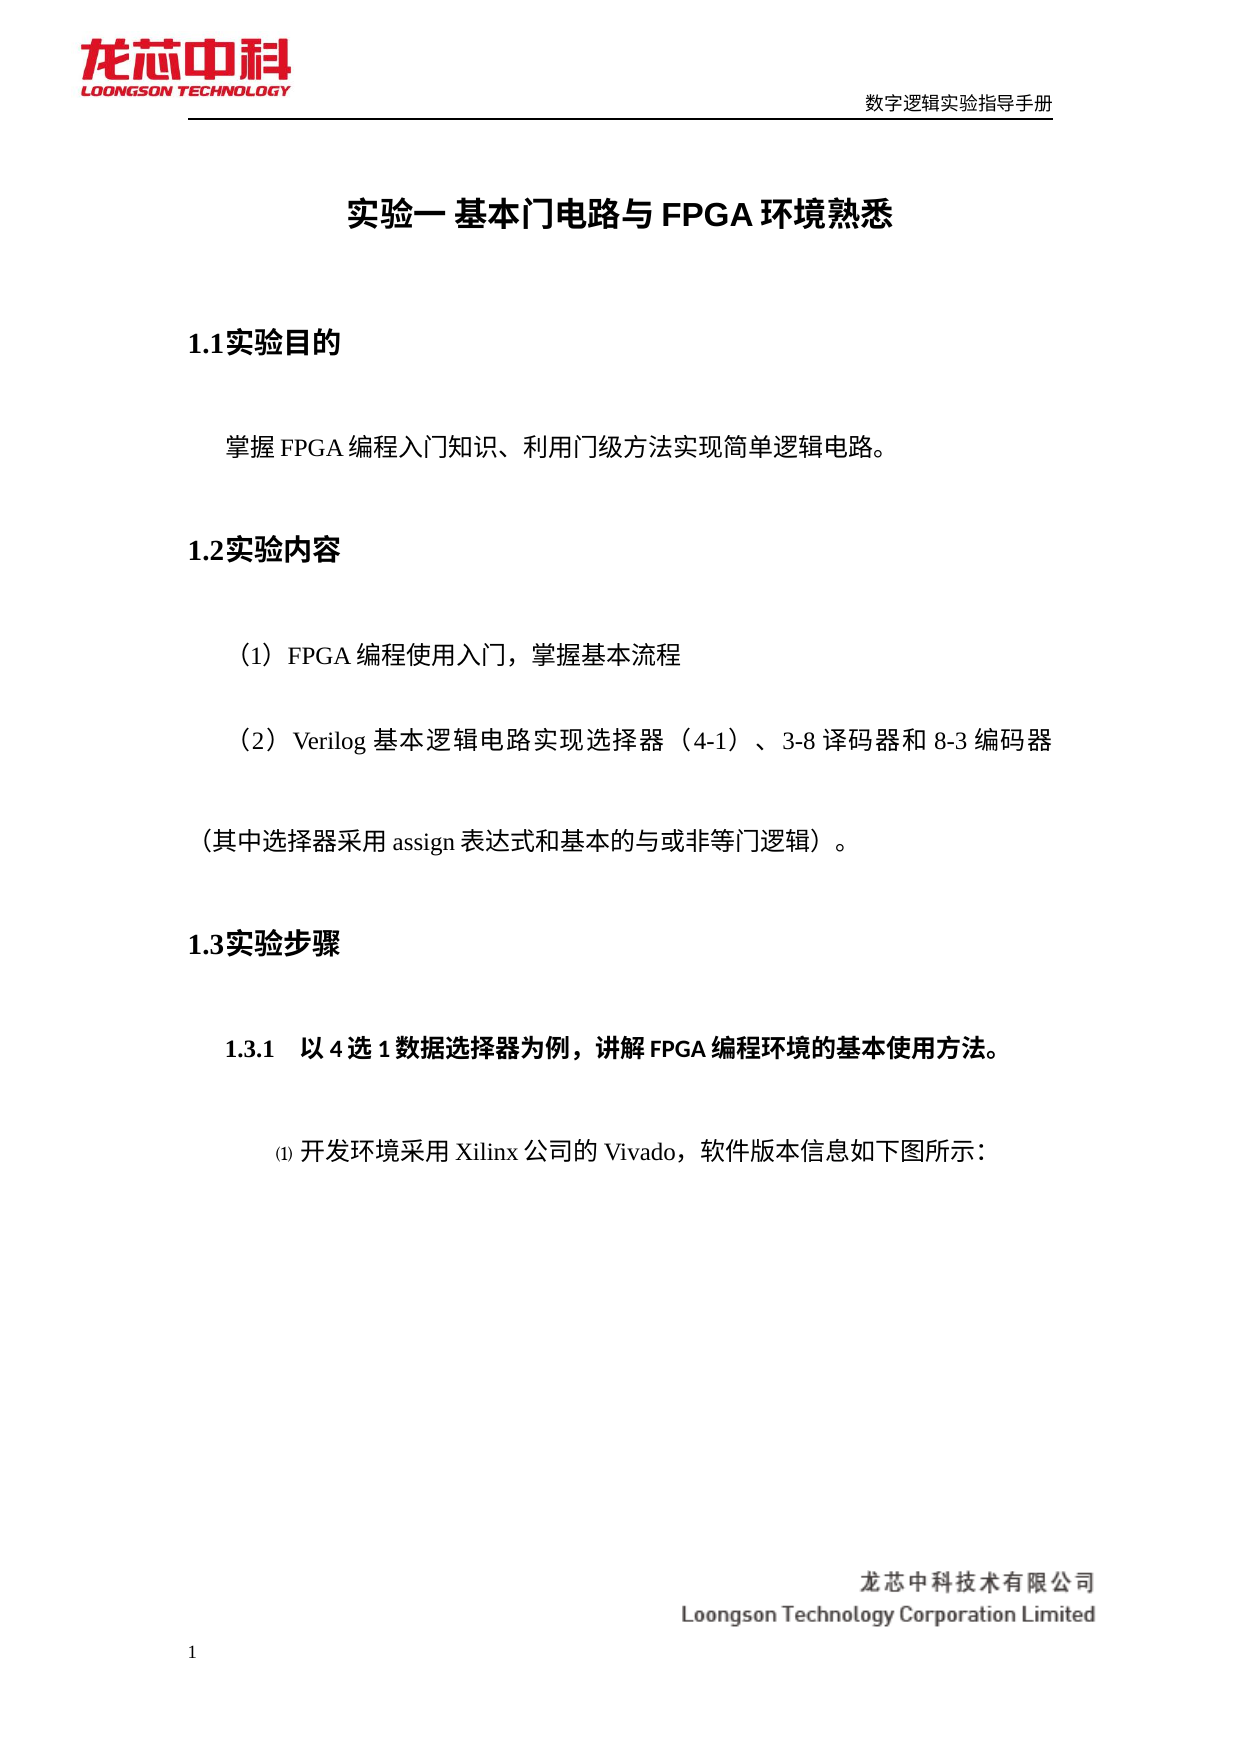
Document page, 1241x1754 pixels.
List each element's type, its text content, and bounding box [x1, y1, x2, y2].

text 掌握FPGA编程入门知识、利用门级方法实现简单逻辑电路。 [187, 412, 1053, 479]
list 实验步骤 [187, 908, 1053, 976]
text （1）FPGA编程使用入门，掌握基本流程 [187, 620, 1053, 687]
list 实验内容 [187, 514, 1053, 582]
picture [71, 31, 295, 102]
subtitle 实验一 基本门电路与FPGA环境熟悉 [187, 178, 1053, 245]
list 以4选1数据选择器为例，讲解FPGA编程环境的基本使用方法。 [224, 1013, 1053, 1081]
text ⑴ 开发环境采用Xilinx公司的Vivado，软件版本信息如下图所示： [231, 1116, 1053, 1183]
picture [681, 1570, 1099, 1644]
text （2）Verilog基本逻辑电路实现选择器（4-1）、3-8译码器和8-3编码器（其中选择器采用assign表达式和基本的与或非等门逻辑）。 [187, 705, 1053, 873]
list 实验目的 [187, 307, 1053, 374]
